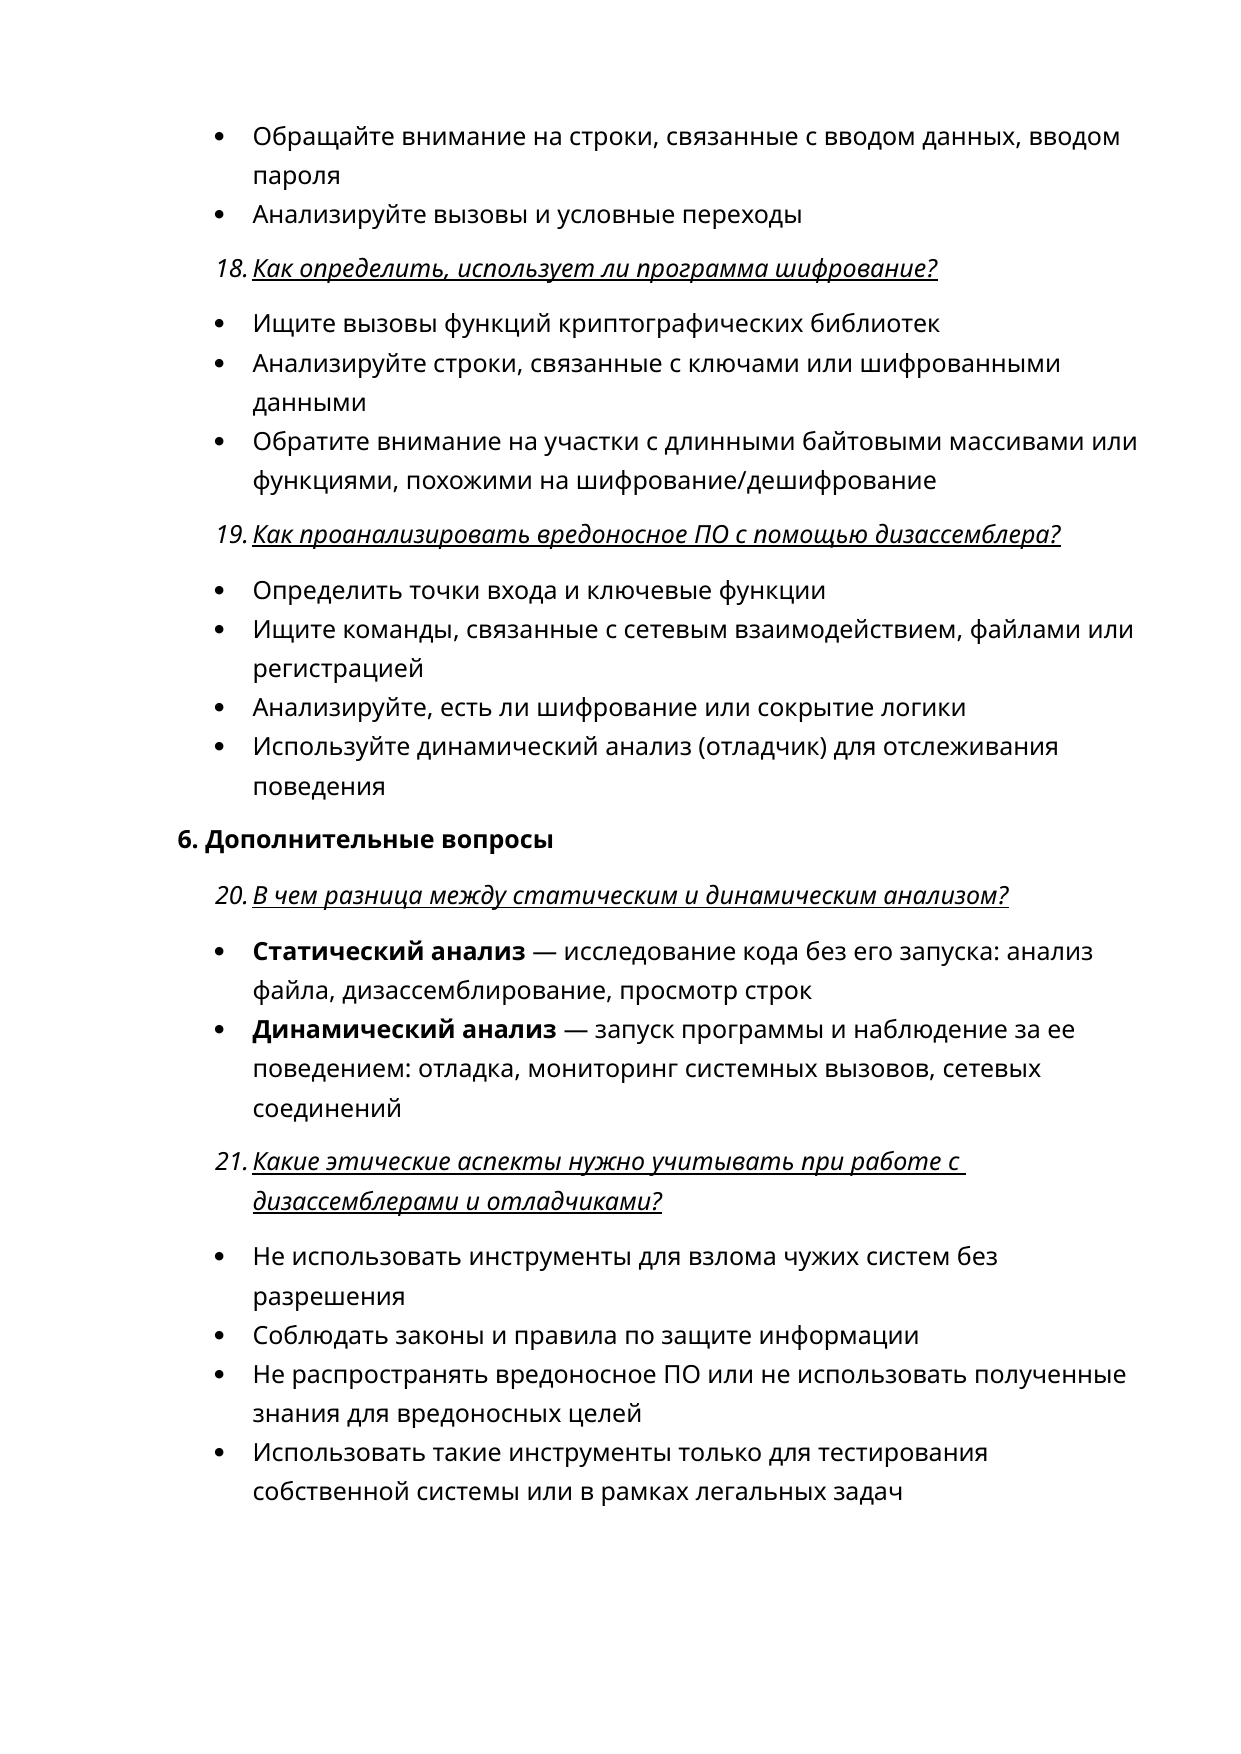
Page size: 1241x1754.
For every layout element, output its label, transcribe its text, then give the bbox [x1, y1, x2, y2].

list Ищите вызовы функций криптографических библиотек [215, 306, 1152, 340]
list Как проанализировать вредоносное ПО с помощью дизассемблера? [215, 516, 1152, 551]
list Не использовать инструменты для взлома чужих систем без разрешения [215, 1239, 1152, 1312]
list В чем разница между статическим и динамическим анализом? [215, 878, 1152, 912]
list Какие этические аспекты нужно учитывать при работе с дизассемблерами и отладчиками? [215, 1144, 1152, 1217]
list Как определить, использует ли программа шифрование? [215, 250, 1152, 284]
list Использовать такие инструменты только для тестирования собственной системы или в рамках легальных задач [215, 1435, 1152, 1508]
list Используйте динамический анализ (отладчик) для отслеживания поведения [215, 729, 1152, 802]
list Динамический анализ — запуск программы и наблюдение за ее поведением: отладка, мониторинг системных вызовов, сетевых соединений [215, 1012, 1152, 1124]
list Статический анализ — исследование кода без его запуска: анализ файла, дизассемблирование, просмотр строк [215, 933, 1152, 1007]
list Определить точки входа и ключевые функции [215, 572, 1152, 606]
list Анализируйте строки, связанные с ключами или шифрованными данными [215, 345, 1152, 418]
list Обращайте внимание на строки, связанные с вводом данных, вводом пароля [215, 118, 1152, 191]
list Ищите команды, связанные с сетевым взаимодействием, файлами или регистрацией [215, 611, 1152, 685]
list Соблюдать законы и правила по защите информации [215, 1317, 1152, 1351]
list Анализируйте, есть ли шифрование или сокрытие логики [215, 690, 1152, 724]
list Обратите внимание на участки с длинными байтовыми массивами или функциями, похожими на шифрование/дешифрование [215, 423, 1152, 497]
list Анализируйте вызовы и условные переходы [215, 196, 1152, 231]
text 6. Дополнительные вопросы [177, 822, 1152, 856]
list Не распространять вредоносное ПО или не использовать полученные знания для вредоносных целей [215, 1356, 1152, 1430]
